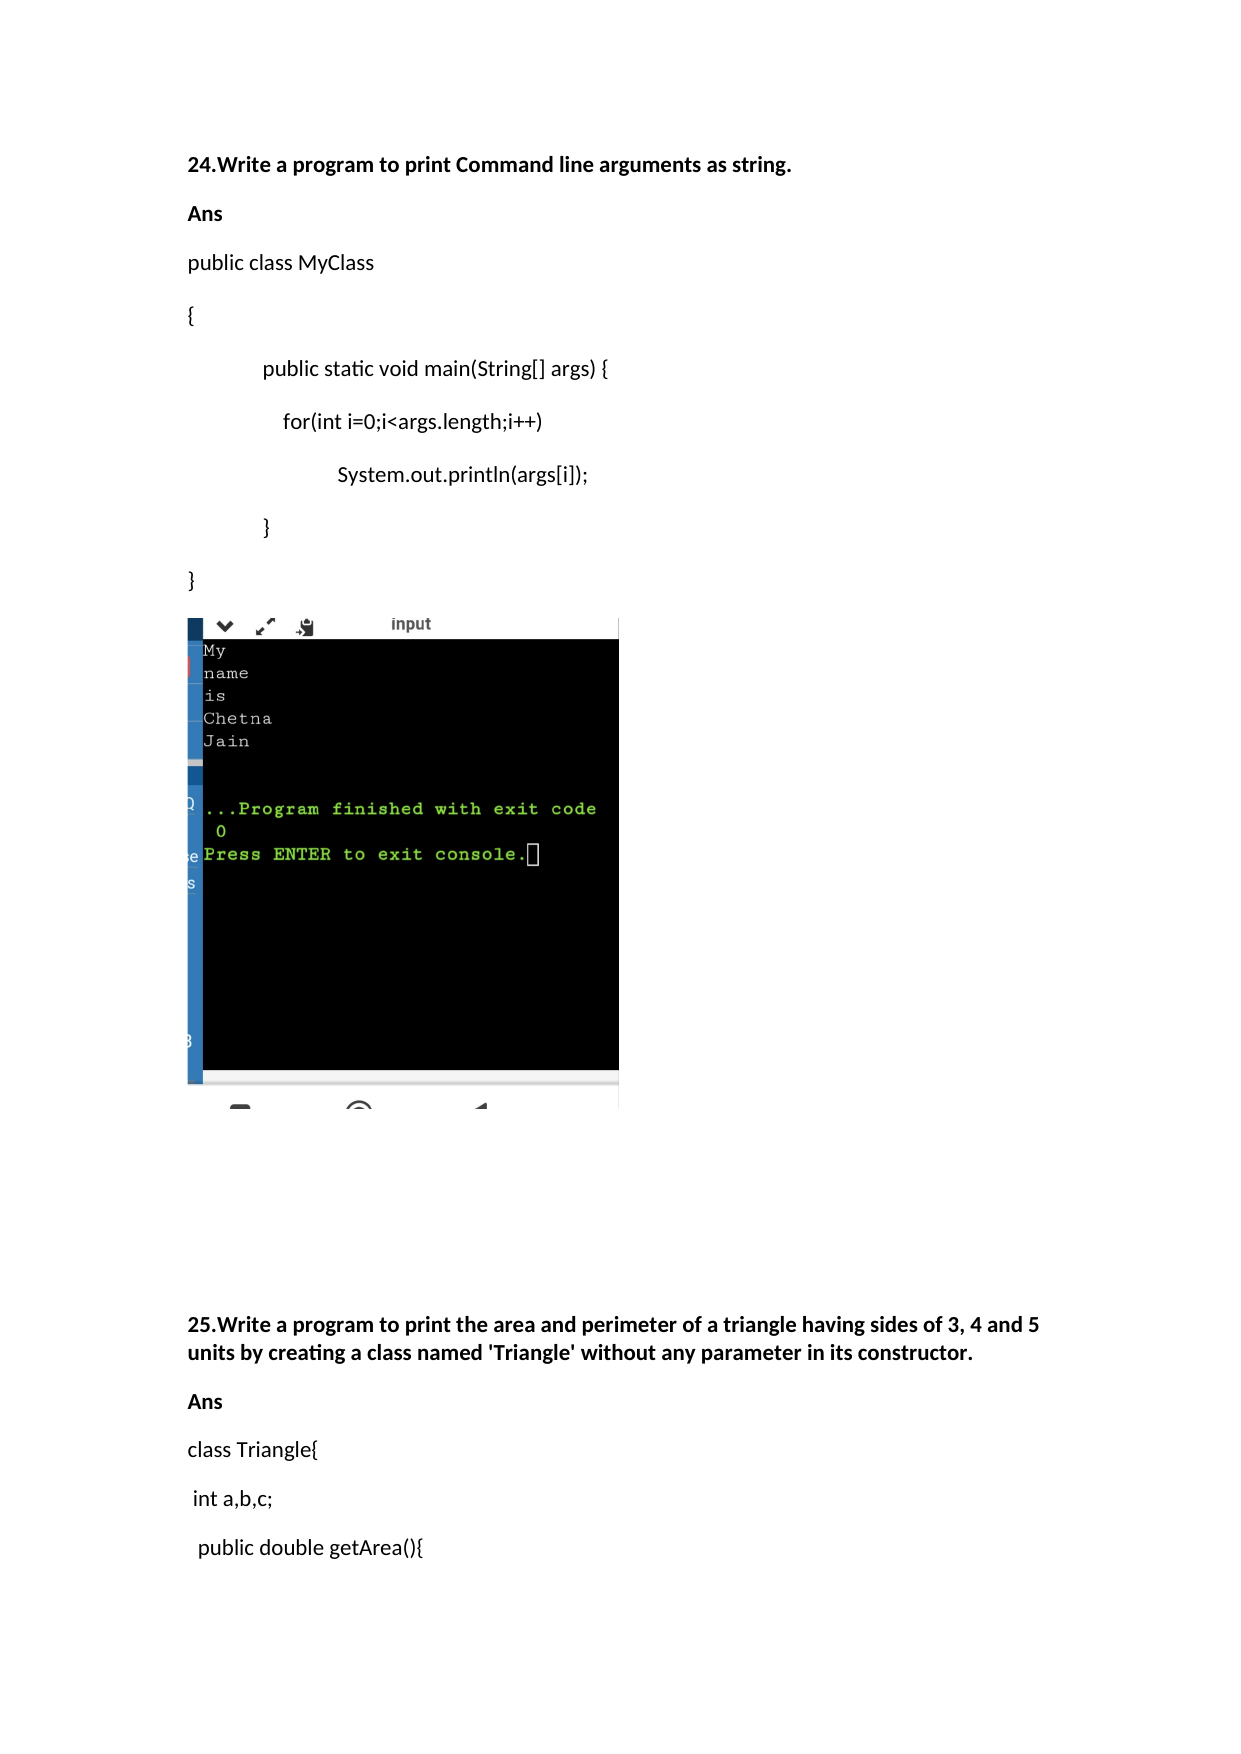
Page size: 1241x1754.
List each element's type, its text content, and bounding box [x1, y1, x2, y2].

text int a,b,c; [187, 1484, 1053, 1512]
text { [187, 301, 1053, 329]
text System.out.println(args[i]); [187, 460, 1053, 488]
text public static void main(String[] args) { [187, 354, 1053, 382]
text } [187, 566, 1053, 594]
text 25.Write a program to print the area and perimeter of a triangle having sides of 3, 4 and 5 units by creating a class named 'Triangle' without any parameter in its constructor. [187, 1310, 1053, 1366]
text 24.Write a program to print Command line arguments as string. [187, 150, 1053, 178]
text } [187, 513, 1053, 541]
picture [187, 618, 619, 1109]
text class Triangle{ [187, 1436, 1053, 1464]
text public class MyClass [187, 248, 1053, 276]
text for(int i=0;i<args.length;i++) [187, 407, 1053, 435]
text Ans [187, 199, 1053, 227]
text Ans [187, 1387, 1053, 1415]
text public double getArea(){ [187, 1533, 1053, 1561]
